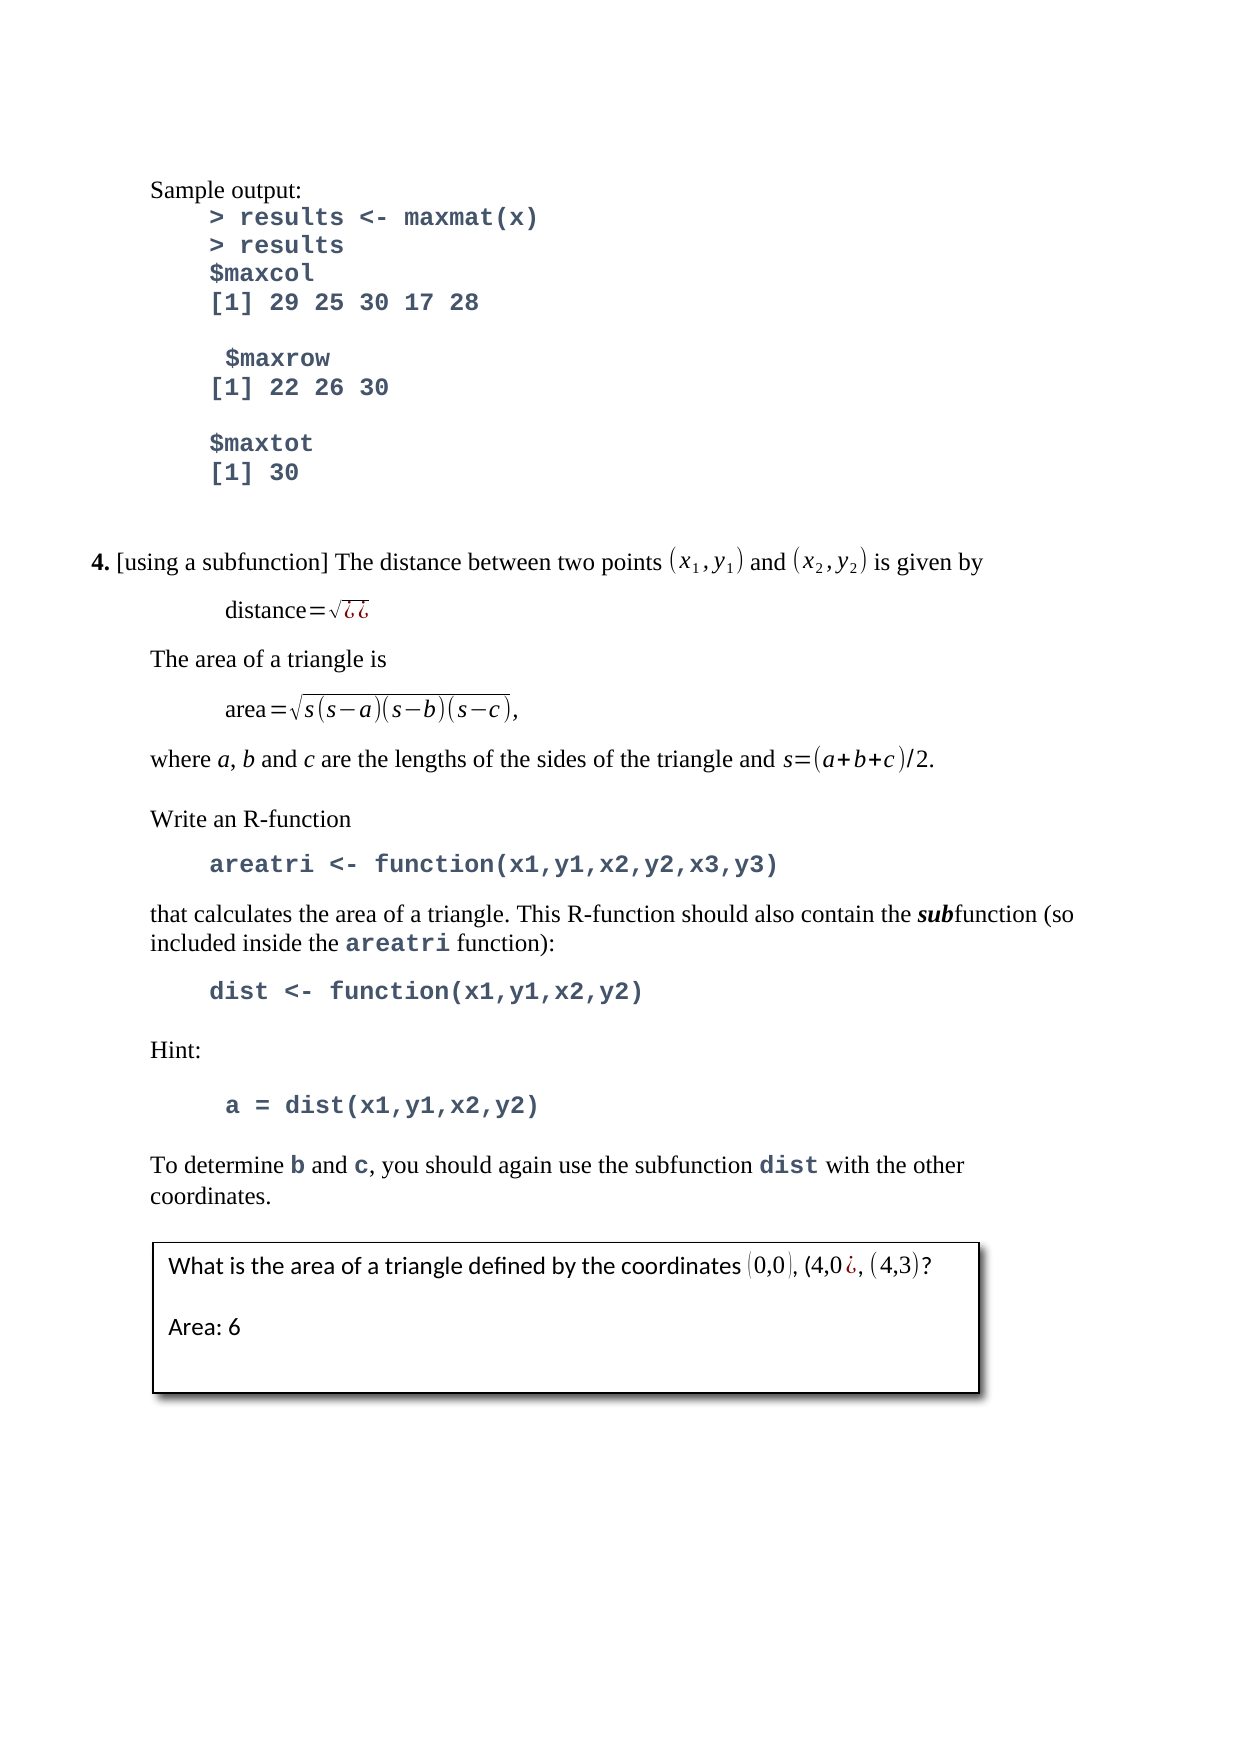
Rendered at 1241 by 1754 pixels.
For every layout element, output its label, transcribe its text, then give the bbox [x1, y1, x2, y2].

text $maxtot [150, 431, 1090, 459]
text areatri <- function(x1,y1,x2,y2,x3,y3) [150, 852, 1090, 880]
text $maxcol [150, 261, 1090, 289]
text Write an R-function [150, 804, 1090, 833]
text Hint: [150, 1035, 1090, 1064]
text Sample output: [150, 176, 1090, 204]
text [1] 29 25 30 17 28 [150, 289, 1090, 318]
text To determine b and c, you should again use the subfunction dist with the other coordinates. [150, 1150, 1090, 1209]
text > results [150, 233, 1090, 261]
text dist <- function(x1,y1,x2,y2) [150, 978, 1090, 1007]
text [1] 30 [150, 459, 1090, 488]
text a = dist(x1,y1,x2,y2) [150, 1093, 1090, 1121]
text where a, b and c are the lengths of the sides of the triangle and [150, 744, 1090, 774]
text $maxrow [150, 346, 1090, 374]
text [1] 22 26 30 [150, 374, 1090, 403]
text > results <- maxmat(x) [150, 204, 1090, 233]
text 4. [using a subfunction] The distance between two points and is given by [91, 545, 1090, 577]
text The area of a triangle is [150, 644, 1090, 673]
text that calculates the area of a triangle. This R-function should also contain the subfunction (so included inside the areatri function): [150, 899, 1090, 959]
